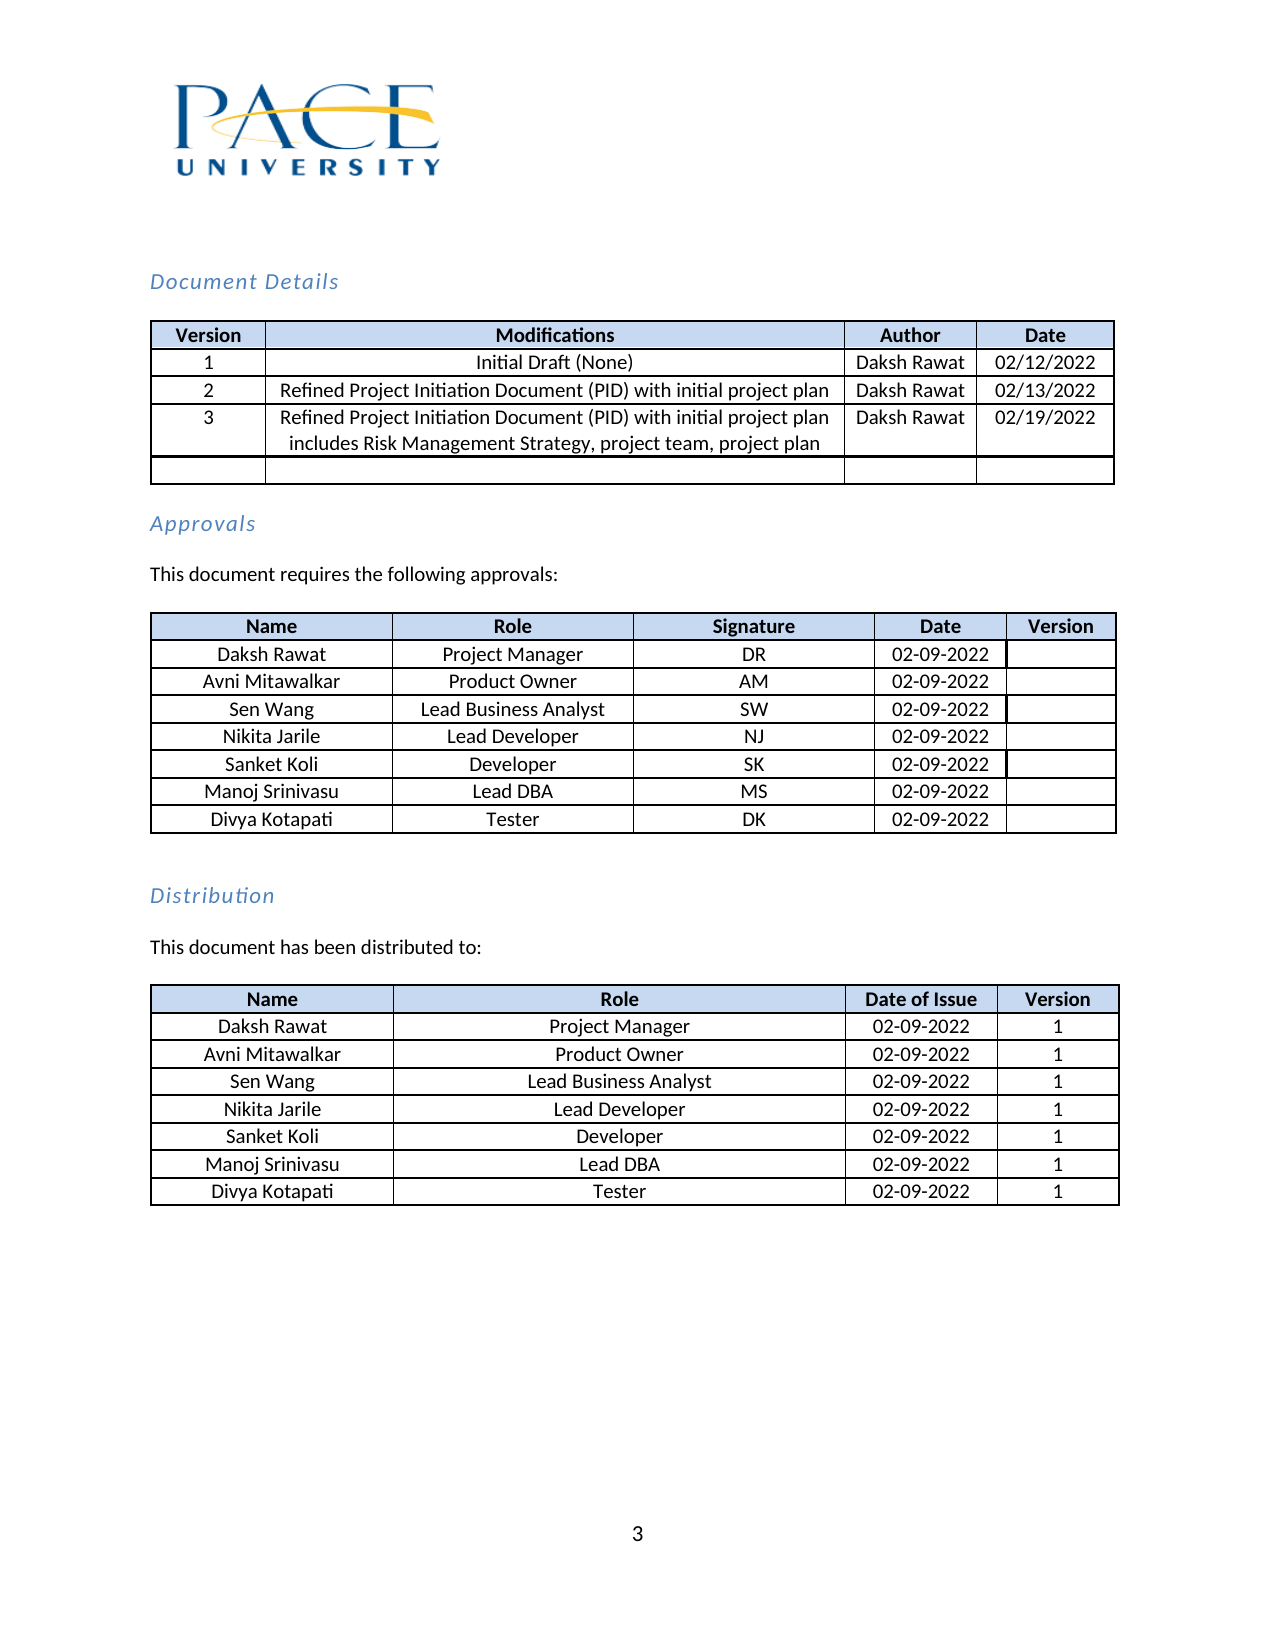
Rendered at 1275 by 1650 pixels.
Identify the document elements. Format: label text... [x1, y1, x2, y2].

table_header Modifications [266, 322, 844, 347]
table_cell Avni Mitawalkar [152, 669, 392, 694]
table_cell Lead Developer [394, 1096, 845, 1122]
table_cell 02-09-2022 [846, 1096, 997, 1122]
table_cell Lead DBA [394, 1151, 845, 1177]
table_cell Tester [393, 806, 633, 832]
table_cell Nikita Jarile [152, 724, 392, 749]
text This document has been distributed to: [150, 934, 1125, 959]
table_cell NJ [634, 724, 874, 749]
table_header Date [977, 322, 1113, 347]
table_cell 2 [152, 377, 265, 402]
table_header Author [845, 322, 976, 347]
table_header Version [1007, 614, 1115, 639]
table_cell [1008, 696, 1115, 722]
table_cell [152, 458, 265, 483]
table_cell 1 [998, 1014, 1118, 1039]
table_cell [1007, 669, 1115, 694]
table_cell [1008, 751, 1115, 777]
table_cell 02-09-2022 [875, 724, 1006, 749]
table_cell Developer [393, 751, 633, 777]
table_header Date [875, 614, 1006, 639]
table_header Name [152, 614, 392, 639]
table_cell 1 [998, 1124, 1118, 1149]
table_cell 02/12/2022 [977, 350, 1113, 375]
table_cell 02-09-2022 [846, 1014, 997, 1039]
table_cell Manoj Srinivasu [152, 1151, 393, 1177]
table_cell 1 [998, 1179, 1118, 1204]
table_cell Project Manager [393, 641, 633, 667]
table_cell [845, 458, 976, 483]
table_cell Refined Project Initiation Document (PID) with initial project plan [266, 377, 844, 402]
table_cell Tester [394, 1179, 845, 1204]
table_cell 02-09-2022 [846, 1041, 997, 1067]
table_cell Sanket Koli [152, 1124, 393, 1149]
picture [150, 75, 461, 186]
table_cell Lead Business Analyst [394, 1069, 845, 1094]
table_cell Daksh Rawat [845, 405, 976, 455]
table_header Version [152, 322, 265, 347]
table_cell Avni Mitawalkar [152, 1041, 393, 1067]
table_header Name [152, 986, 393, 1012]
table_cell Developer [394, 1124, 845, 1149]
table_cell DR [634, 641, 874, 667]
table_cell Daksh Rawat [152, 641, 392, 667]
table_header Role [393, 614, 633, 639]
table_cell 1 [998, 1096, 1118, 1122]
table_header Signature [634, 614, 874, 639]
table_cell 02-09-2022 [875, 669, 1006, 694]
table_cell 02-09-2022 [875, 779, 1006, 804]
table_cell SW [634, 696, 874, 722]
table_cell Refined Project Initiation Document (PID) with initial project plan includes Risk Management Strategy, project team, project plan [266, 405, 844, 455]
table_cell Daksh Rawat [845, 377, 976, 402]
table_cell 02-09-2022 [846, 1069, 997, 1094]
table_cell Daksh Rawat [845, 350, 976, 375]
table_cell 02-09-2022 [846, 1124, 997, 1149]
table_cell 02/19/2022 [977, 405, 1113, 455]
table_cell AM [634, 669, 874, 694]
table_cell 1 [998, 1151, 1118, 1177]
table_cell Manoj Srinivasu [152, 779, 392, 804]
table_cell [266, 458, 844, 483]
table_cell Lead Business Analyst [393, 696, 633, 722]
table_cell Sanket Koli [152, 751, 392, 777]
table_cell 02-09-2022 [875, 696, 1005, 722]
table_header Role [394, 986, 845, 1012]
table_cell [1008, 641, 1115, 667]
table_cell 3 [152, 405, 265, 455]
table_cell Divya Kotapati [152, 1179, 393, 1204]
table_cell Initial Draft (None) [266, 350, 844, 375]
table_cell Product Owner [394, 1041, 845, 1067]
table_cell Nikita Jarile [152, 1096, 393, 1122]
table_cell 02-09-2022 [875, 641, 1005, 667]
table_cell SK [634, 751, 874, 777]
table_header Date of Issue [846, 986, 997, 1012]
table_cell 02-09-2022 [846, 1179, 997, 1204]
subtitle Approvals [150, 509, 1125, 537]
table_cell 02/13/2022 [977, 377, 1113, 402]
table_cell Lead DBA [393, 779, 633, 804]
table_cell Product Owner [393, 669, 633, 694]
subtitle Document Details [150, 267, 1125, 295]
table_cell [1007, 779, 1115, 804]
table_header Version [998, 986, 1118, 1012]
table_cell [1007, 806, 1115, 832]
table_cell Daksh Rawat [152, 1014, 393, 1039]
table_cell Sen Wang [152, 1069, 393, 1094]
table_cell MS [634, 779, 874, 804]
text This document requires the following approvals: [150, 562, 1125, 587]
table_cell 02-09-2022 [875, 806, 1006, 832]
table_cell DK [634, 806, 874, 832]
table_cell 1 [998, 1041, 1118, 1067]
table_cell 02-09-2022 [846, 1151, 997, 1177]
table_cell Lead Developer [393, 724, 633, 749]
table_cell Divya Kotapati [152, 806, 392, 832]
table_cell [977, 458, 1113, 483]
table_cell Sen Wang [152, 696, 392, 722]
table_cell [1007, 724, 1115, 749]
table_cell Project Manager [394, 1014, 845, 1039]
table_cell 1 [998, 1069, 1118, 1094]
subtitle Distribution [150, 881, 1125, 909]
table_cell 02-09-2022 [875, 751, 1005, 777]
table_cell 1 [152, 350, 265, 375]
